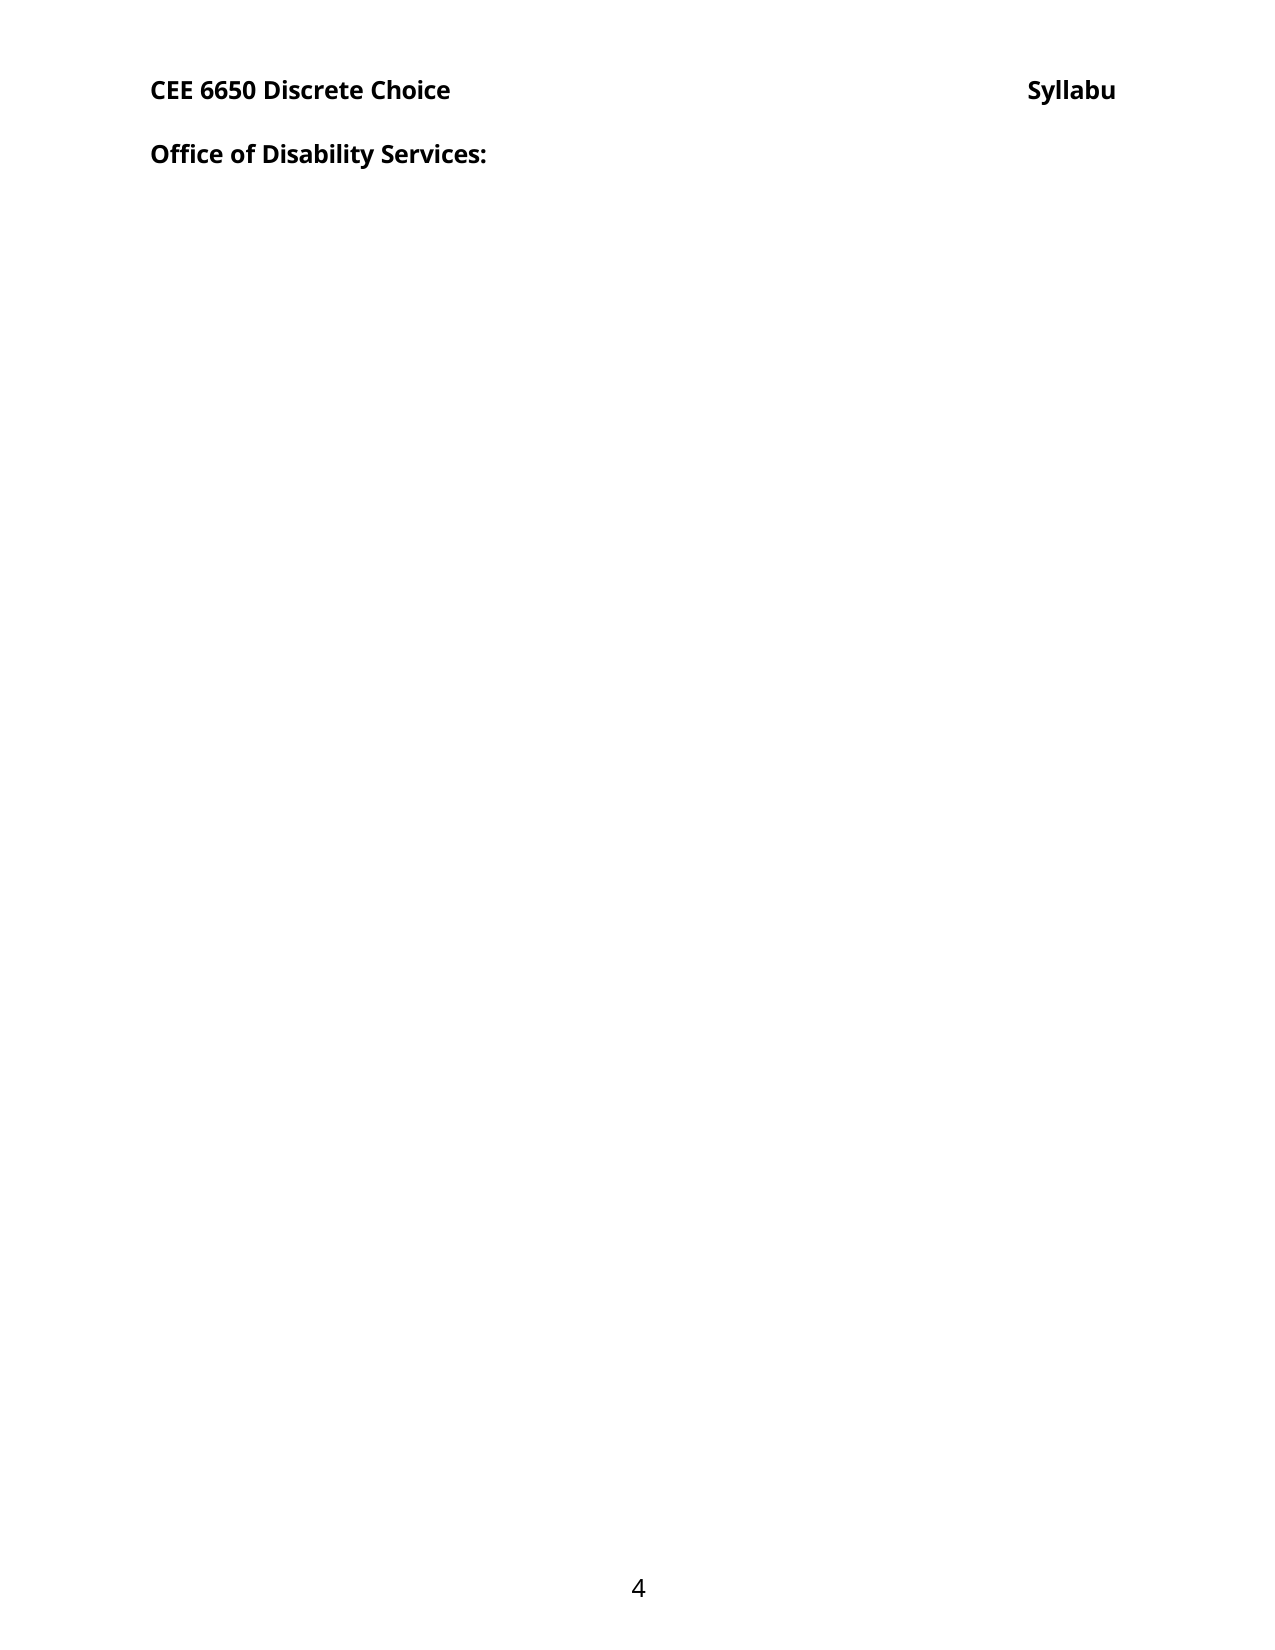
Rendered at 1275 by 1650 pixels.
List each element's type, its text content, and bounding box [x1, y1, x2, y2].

subtitle Office of Disability Services: [150, 137, 1137, 171]
